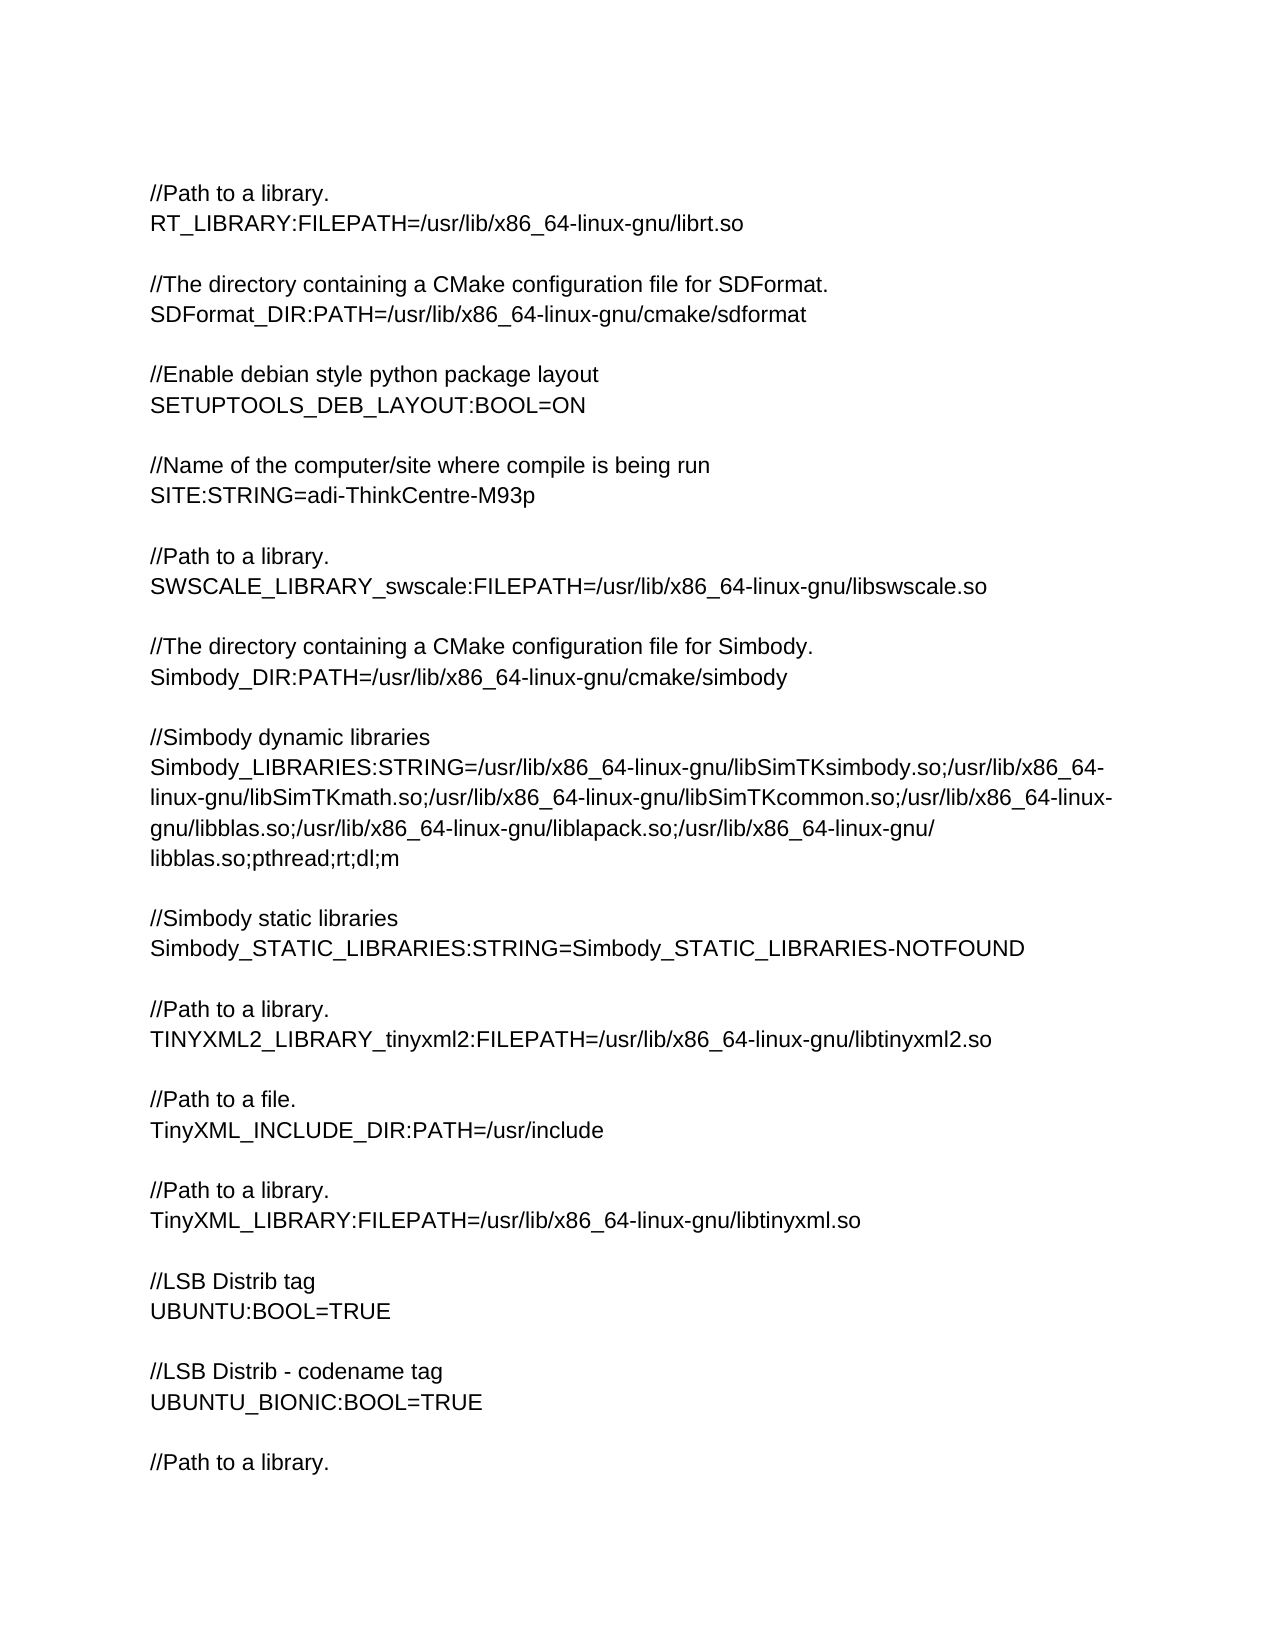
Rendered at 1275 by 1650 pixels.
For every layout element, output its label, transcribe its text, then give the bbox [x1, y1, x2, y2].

text UBUNTU_BIONIC:BOOL=TRUE [150, 1388, 1125, 1415]
text Simbody_LIBRARIES:STRING=/usr/lib/x86_64-linux-gnu/libSimTKsimbody.so;/usr/lib/x86_64-linux-gnu/libSimTKmath.so;/usr/lib/x86_64-linux-gnu/libSimTKcommon.so;/usr/lib/x86_64-linux-gnu/libblas.so;/usr/lib/x86_64-linux-gnu/liblapack.so;/usr/lib/x86_64-linux-gnu/libblas.so;pthread;rt;dl;m [150, 754, 1125, 871]
text SDFormat_DIR:PATH=/usr/lib/x86_64-linux-gnu/cmake/sdformat [150, 301, 1125, 327]
text //Path to a library. [150, 543, 1125, 569]
text //LSB Distrib - codename tag [150, 1358, 1125, 1385]
text //Path to a library. [150, 996, 1125, 1022]
text //Enable debian style python package layout [150, 361, 1125, 388]
text //The directory containing a CMake configuration file for SDFormat. [150, 271, 1125, 297]
text //Path to a library. [150, 180, 1125, 207]
text //LSB Distrib tag [150, 1268, 1125, 1294]
text TinyXML_INCLUDE_DIR:PATH=/usr/include [150, 1117, 1125, 1143]
text TinyXML_LIBRARY:FILEPATH=/usr/lib/x86_64-linux-gnu/libtinyxml.so [150, 1207, 1125, 1234]
text TINYXML2_LIBRARY_tinyxml2:FILEPATH=/usr/lib/x86_64-linux-gnu/libtinyxml2.so [150, 1026, 1125, 1052]
text SETUPTOOLS_DEB_LAYOUT:BOOL=ON [150, 392, 1125, 418]
text UBUNTU:BOOL=TRUE [150, 1298, 1125, 1324]
text //Path to a library. [150, 1177, 1125, 1203]
text Simbody_DIR:PATH=/usr/lib/x86_64-linux-gnu/cmake/simbody [150, 663, 1125, 690]
text RT_LIBRARY:FILEPATH=/usr/lib/x86_64-linux-gnu/librt.so [150, 210, 1125, 237]
text SWSCALE_LIBRARY_swscale:FILEPATH=/usr/lib/x86_64-linux-gnu/libswscale.so [150, 573, 1125, 599]
text //Path to a file. [150, 1086, 1125, 1113]
text Simbody_STATIC_LIBRARIES:STRING=Simbody_STATIC_LIBRARIES-NOTFOUND [150, 935, 1125, 962]
text //Simbody dynamic libraries [150, 724, 1125, 750]
text //Simbody static libraries [150, 905, 1125, 932]
text //The directory containing a CMake configuration file for Simbody. [150, 633, 1125, 660]
text SITE:STRING=adi-ThinkCentre-M93p [150, 482, 1125, 509]
text //Path to a library. [150, 1449, 1125, 1475]
text //Name of the computer/site where compile is being run [150, 452, 1125, 478]
